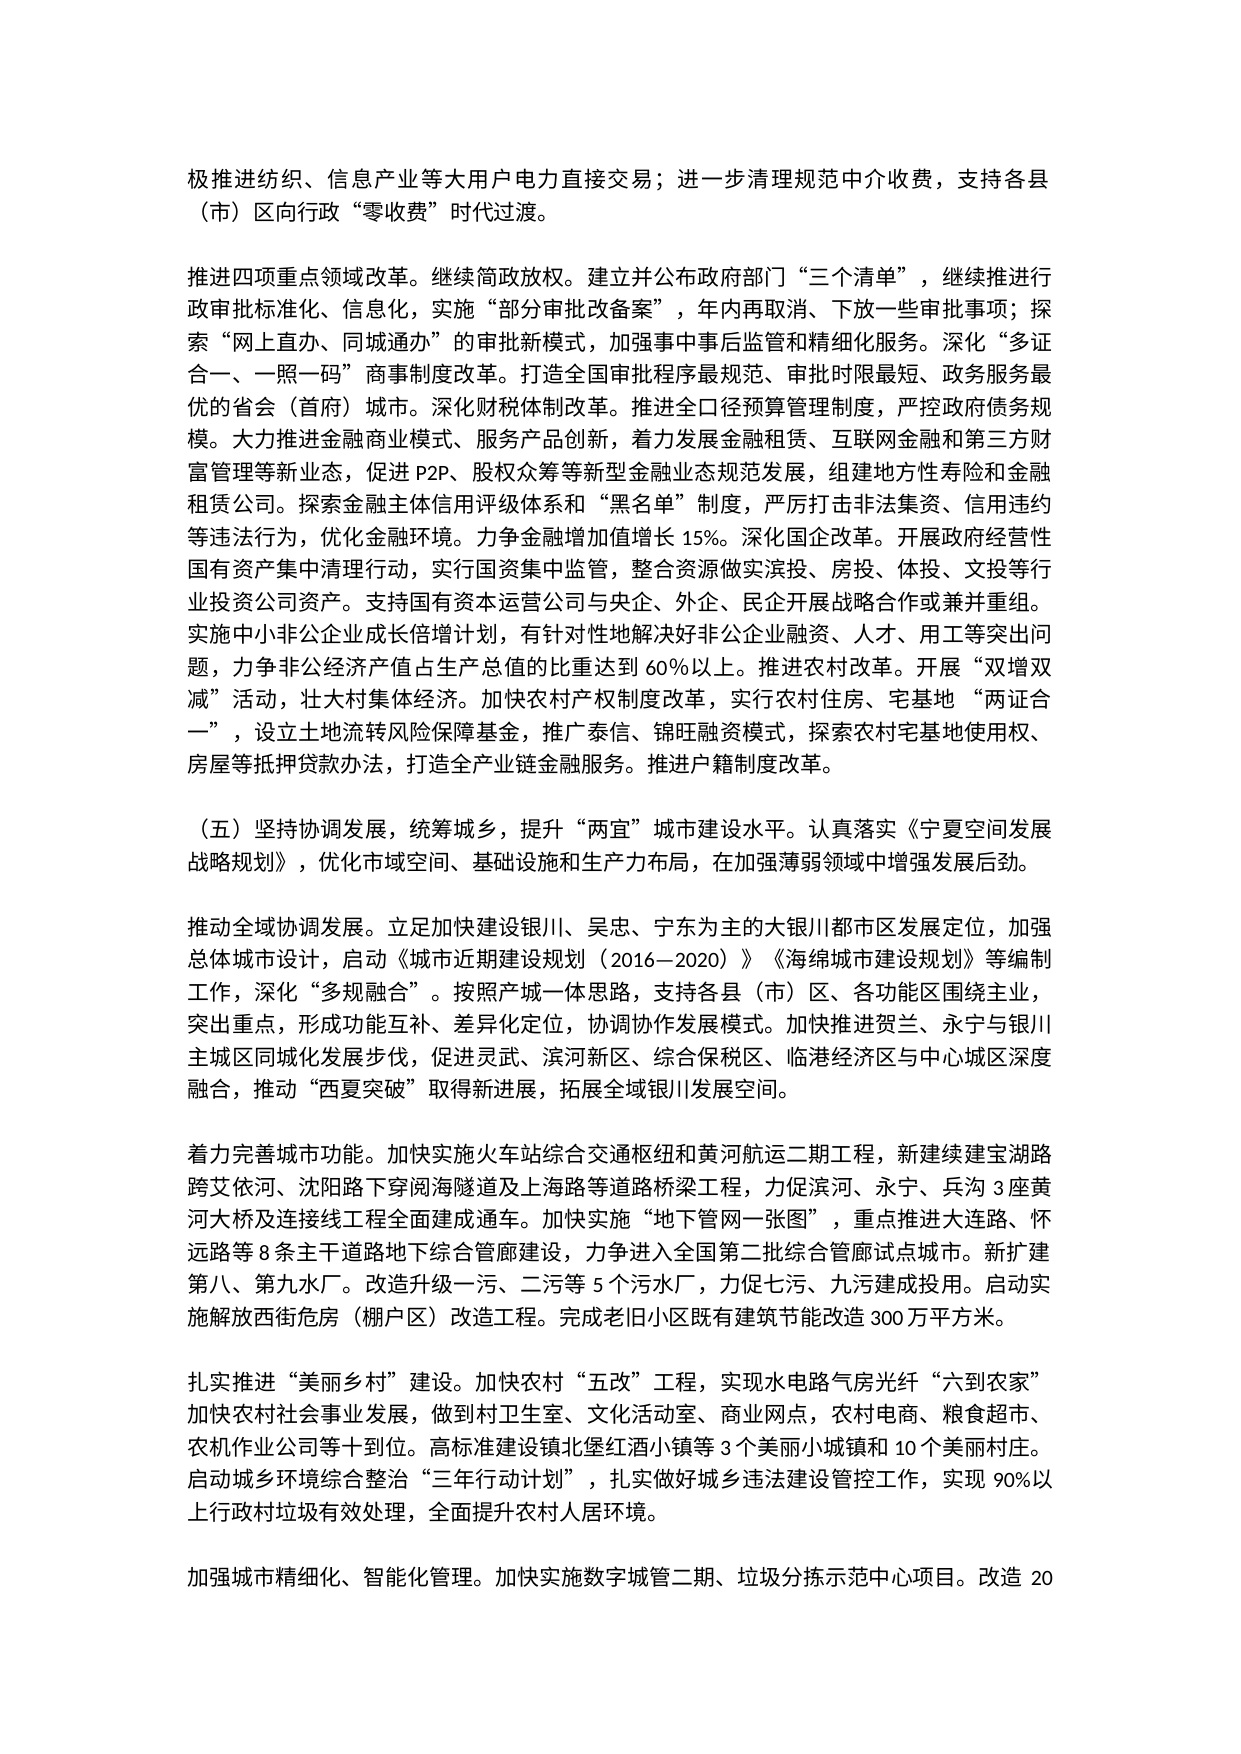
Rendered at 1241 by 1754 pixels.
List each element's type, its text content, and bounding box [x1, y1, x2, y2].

text 扎实推进“美丽乡村”建设。加快农村“五改”工程，实现水电路气房光纤“六到农家”，加快农村社会事业发展，做到村卫生室、文化活动室、商业网点，农村电商、粮食超市、农机作业公司等十到位。高标准建设镇北堡红酒小镇等3个美丽小城镇和10个美丽村庄。启动城乡环境综合整治“三年行动计划”，扎实做好城乡违法建设管控工作，实现90%以上行政村垃圾有效处理，全面提升农村人居环境。 [187, 1364, 1053, 1527]
text 着力完善城市功能。加快实施火车站综合交通枢纽和黄河航运二期工程，新建续建宝湖路跨艾依河、沈阳路下穿阅海隧道及上海路等道路桥梁工程，力促滨河、永宁、兵沟3座黄河大桥及连接线工程全面建成通车。加快实施“地下管网一张图”，重点推进大连路、怀远路等8条主干道路地下综合管廊建设，力争进入全国第二批综合管廊试点城市。新扩建第八、第九水厂。改造升级一污、二污等5个污水厂，力促七污、九污建成投用。启动实施解放西街危房（棚户区）改造工程。完成老旧小区既有建筑节能改造300万平方米。 [187, 1137, 1053, 1332]
text 推动全域协调发展。立足加快建设银川、吴忠、宁东为主的大银川都市区发展定位，加强总体城市设计，启动《城市近期建设规划（2016—2020）》《海绵城市建设规划》等编制工作，深化“多规融合”。按照产城一体思路，支持各县（市）区、各功能区围绕主业，突出重点，形成功能互补、差异化定位，协调协作发展模式。加快推进贺兰、永宁与银川主城区同城化发展步伐，促进灵武、滨河新区、综合保税区、临港经济区与中心城区深度融合，推动“西夏突破”取得新进展，拓展全域银川发展空间。 [187, 909, 1053, 1104]
text 推进四项重点领域改革。继续简政放权。建立并公布政府部门“三个清单”，继续推进行政审批标准化、信息化，实施“部分审批改备案”，年内再取消、下放一些审批事项；探索“网上直办、同城通办”的审批新模式，加强事中事后监管和精细化服务。深化“多证合一、一照一码”商事制度改革。打造全国审批程序最规范、审批时限最短、政务服务最优的省会（首府）城市。深化财税体制改革。推进全口径预算管理制度，严控政府债务规模。大力推进金融商业模式、服务产品创新，着力发展金融租赁、互联网金融和第三方财富管理等新业态，促进P2P、股权众筹等新型金融业态规范发展，组建地方性寿险和金融租赁公司。探索金融主体信用评级体系和“黑名单”制度，严厉打击非法集资、信用违约等违法行为，优化金融环境。力争金融增加值增长15%。深化国企改革。开展政府经营性国有资产集中清理行动，实行国资集中监管，整合资源做实滨投、房投、体投、文投等行业投资公司资产。支持国有资本运营公司与央企、外企、民企开展战略合作或兼并重组。实施中小非公企业成长倍增计划，有针对性地解决好非公企业融资、人才、用工等突出问题，力争非公经济产值占生产总值的比重达到60％以上。推进农村改革。开展“双增双减”活动，壮大村集体经济。加快农村产权制度改革，实行农村住房、宅基地 “两证合一”，设立土地流转风险保障基金，推广泰信、锦旺融资模式，探索农村宅基地使用权、房屋等抵押贷款办法，打造全产业链金融服务。推进户籍制度改革。 [187, 259, 1053, 779]
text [187, 1559, 1053, 1592]
text （五）坚持协调发展，统筹城乡，提升“两宜”城市建设水平。认真落实《宁夏空间发展战略规划》，优化市域空间、基础设施和生产力布局，在加强薄弱领域中增强发展后劲。 [187, 812, 1053, 877]
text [187, 162, 1053, 227]
